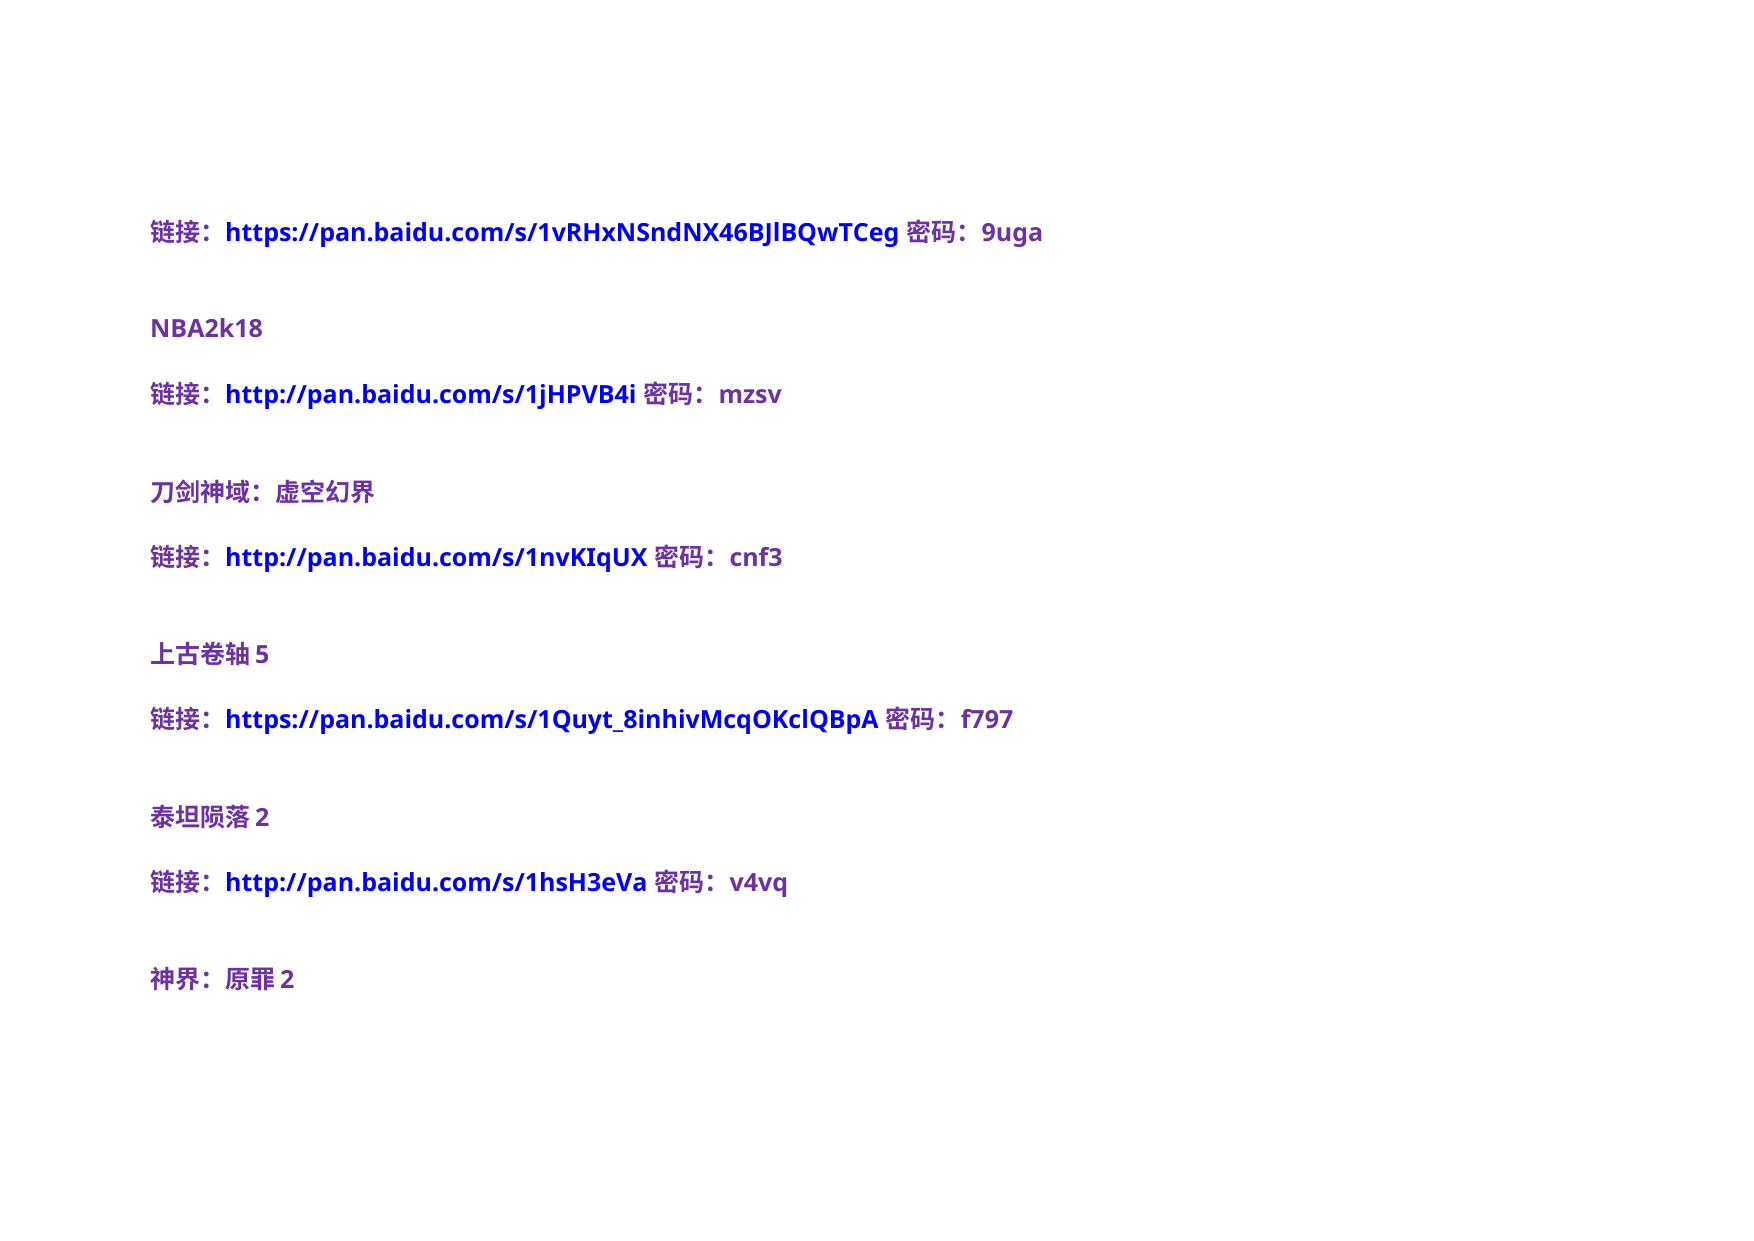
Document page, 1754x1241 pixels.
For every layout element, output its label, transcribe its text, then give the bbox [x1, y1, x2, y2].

text 链接：https://pan.baidu.com/s/1Quyt_8inhivMcqOKclQBpA 密码：f797 [150, 685, 1604, 750]
text 链接：http://pan.baidu.com/s/1nvKIqUX 密码：cnf3 [150, 523, 1604, 588]
text 链接：https://pan.baidu.com/s/1vRHxNSndNX46BJlBQwTCeg 密码：9uga [150, 198, 1604, 263]
text 泰坦陨落2 [150, 783, 1604, 848]
text 链接：http://pan.baidu.com/s/1hsH3eVa 密码：v4vq [150, 848, 1604, 913]
text 链接：http://pan.baidu.com/s/1jHPVB4i 密码：mzsv [150, 360, 1604, 425]
text 上古卷轴5 [150, 620, 1604, 685]
text NBA2k18 [150, 295, 1604, 360]
text 刀剑神域：虚空幻界 [150, 458, 1604, 523]
text 神界：原罪2 [150, 945, 1604, 1010]
